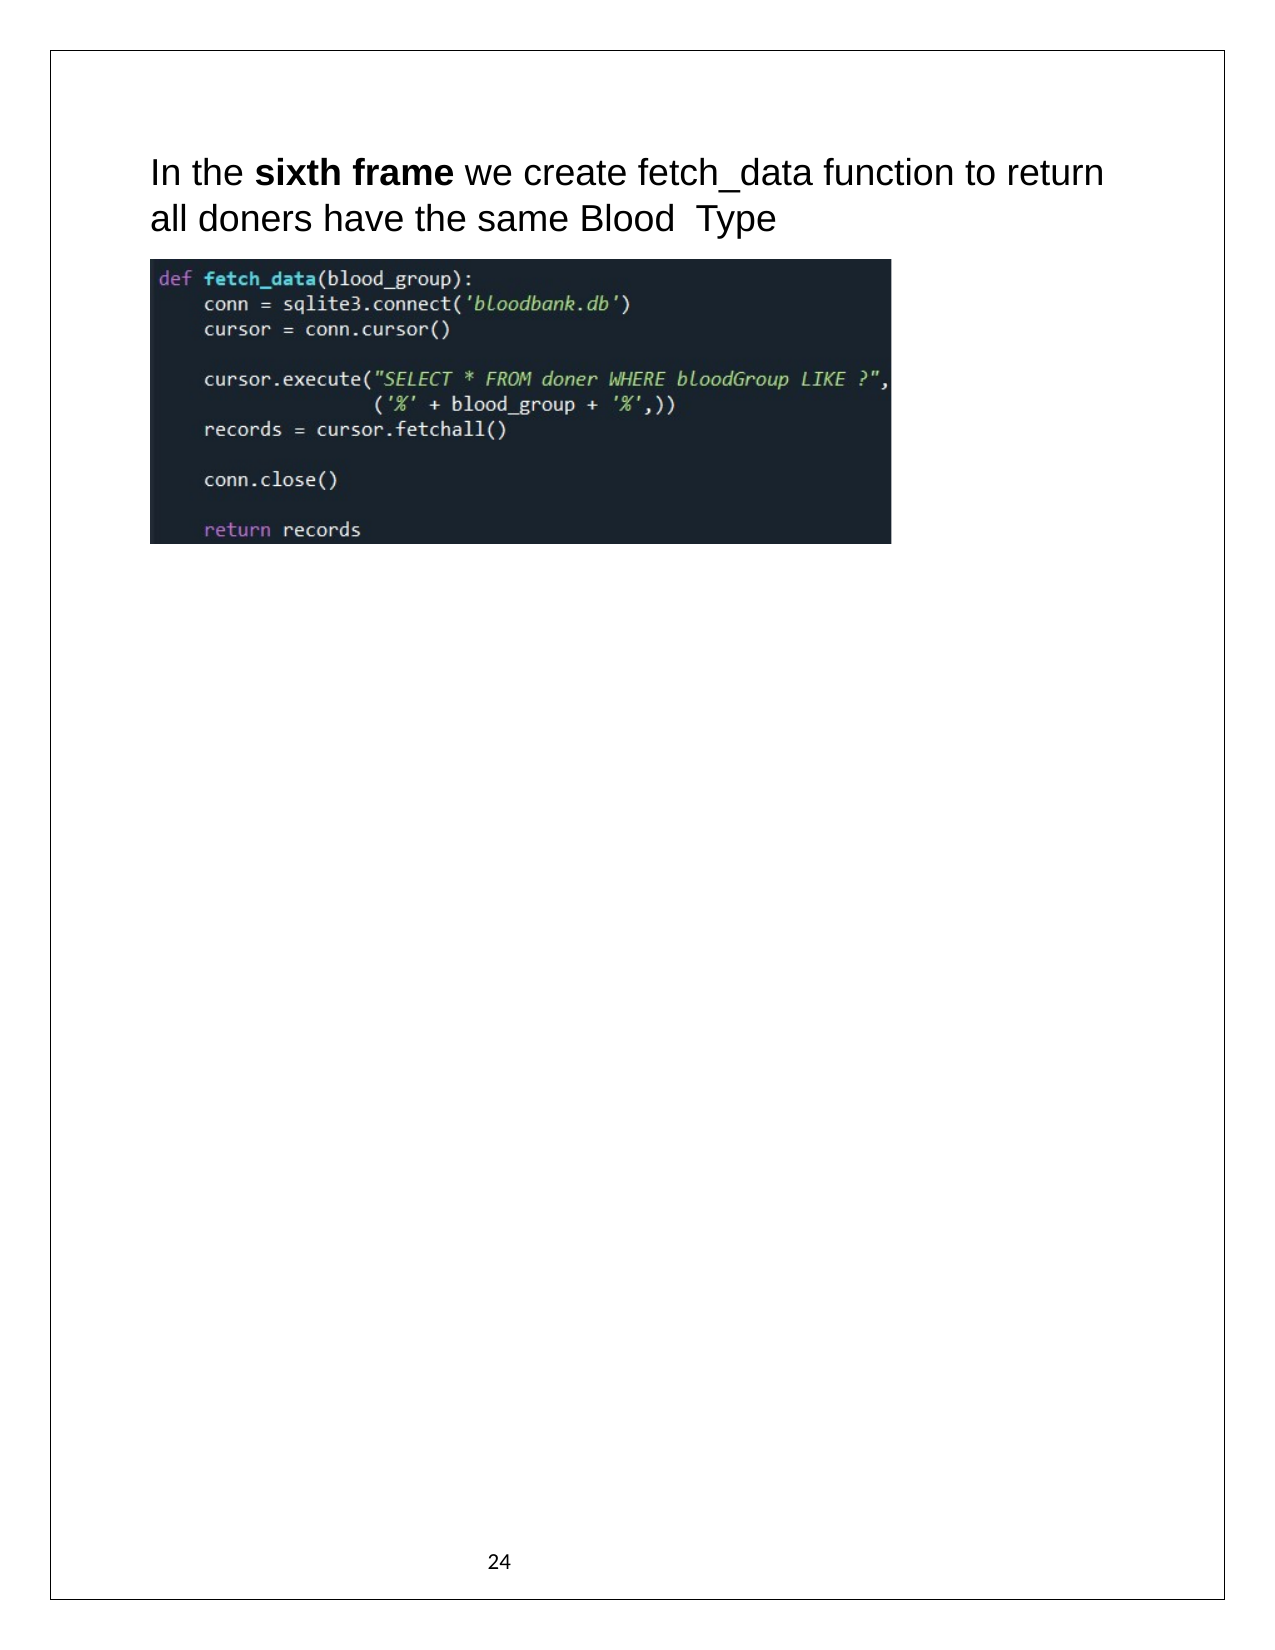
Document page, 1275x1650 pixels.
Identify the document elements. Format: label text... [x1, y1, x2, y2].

text In the sixth frame we create fetch_data function to return all doners have the same Blood Type [150, 150, 1125, 240]
picture [150, 259, 892, 544]
